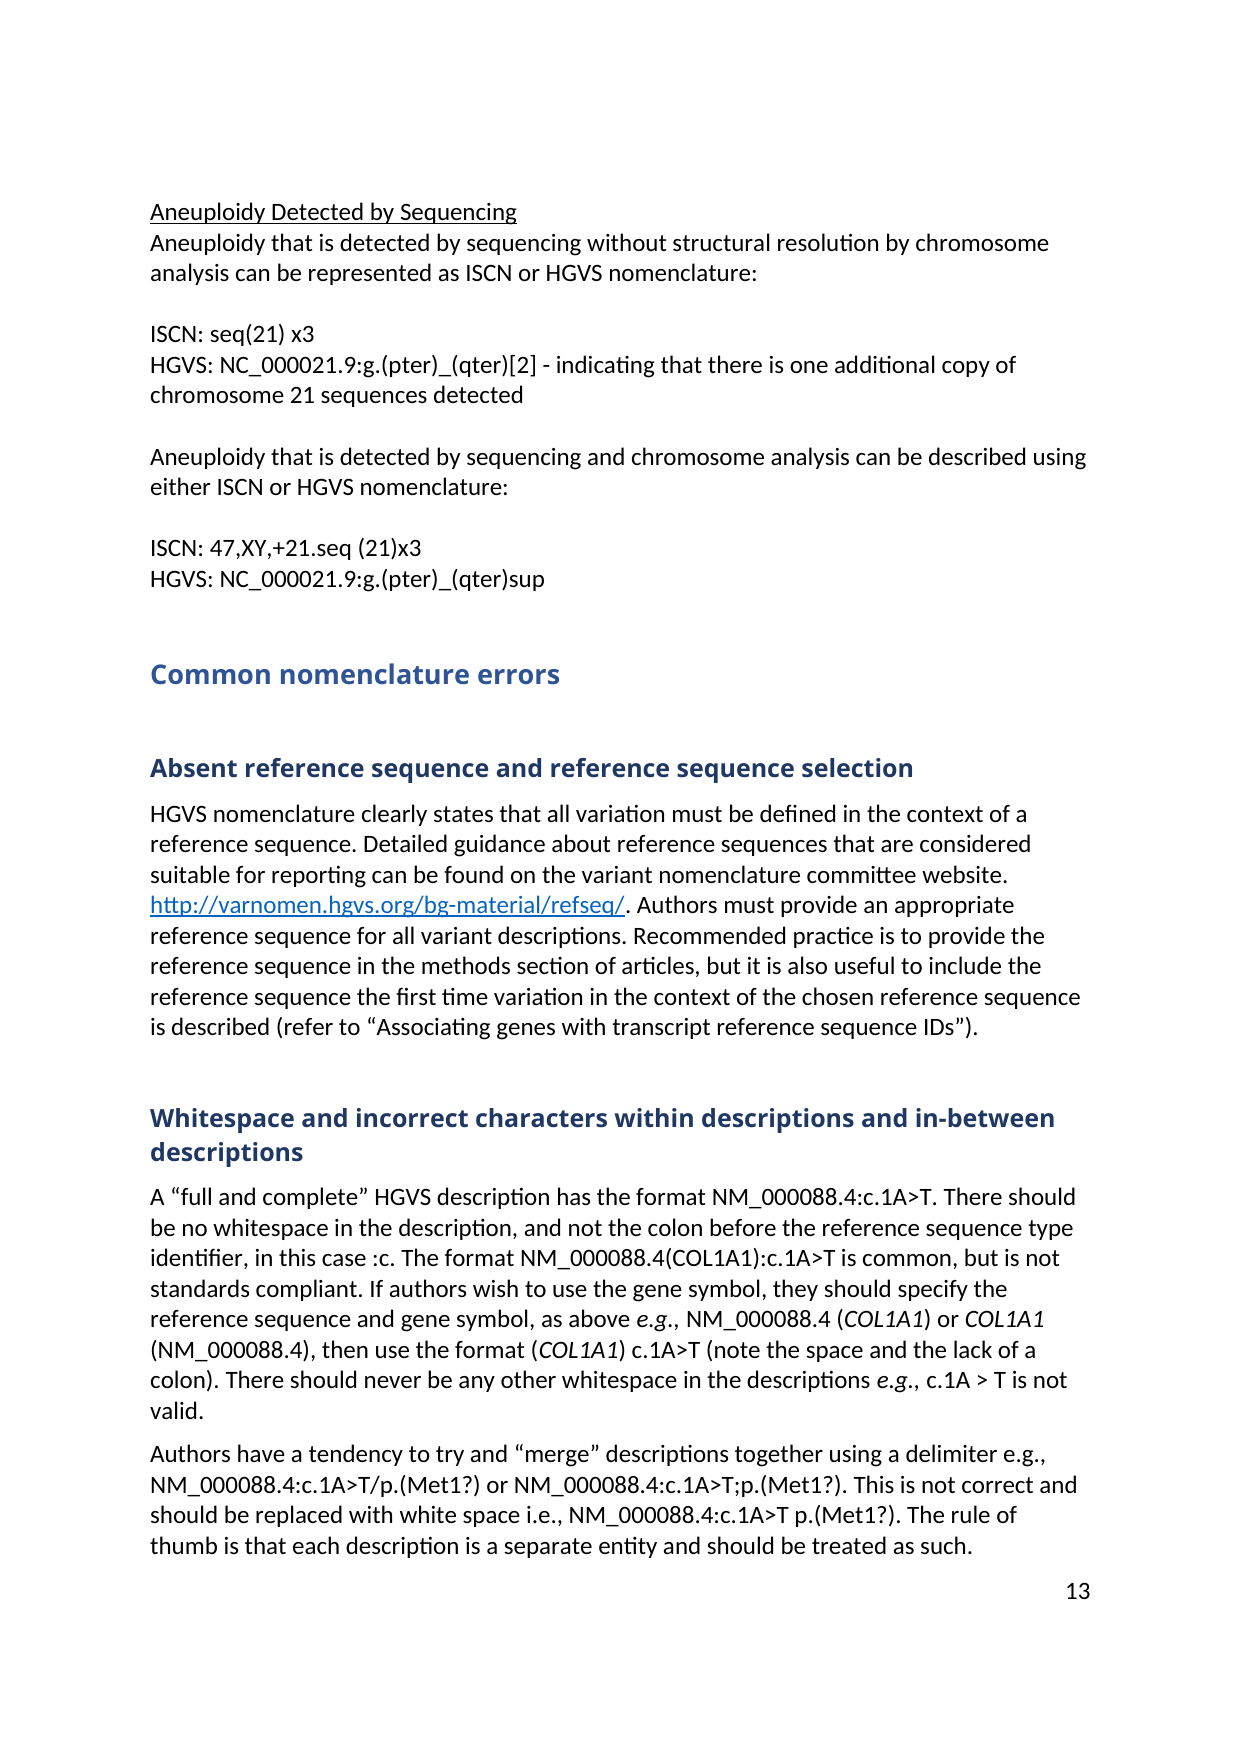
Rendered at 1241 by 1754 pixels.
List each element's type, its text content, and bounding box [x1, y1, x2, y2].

text HGVS: NC_000021.9:g.(pter)_(qter)sup [150, 563, 1090, 593]
text A “full and complete” HGVS description has the format NM_000088.4:c.1A>T. There should be no whitespace in the description, and not the colon before the reference sequence type identifier, in this case :c. The format NM_000088.4(COL1A1):c.1A>T is common, but is not standards compliant. If authors wish to use the gene symbol, they should specify the reference sequence and gene symbol, as above e.g., NM_000088.4 (COL1A1) or COL1A1 (NM_000088.4), then use the format (COL1A1) c.1A>T (note the space and the lack of a colon). There should never be any other whitespace in the descriptions e.g., c.1A > T is not valid. [150, 1182, 1090, 1426]
text ISCN: seq(21) x3 [150, 319, 1090, 349]
text ISCN: 47,XY,+21.seq (21)x3 [150, 532, 1090, 563]
text HGVS nomenclature clearly states that all variation must be defined in the context of a reference sequence. Detailed guidance about reference sequences that are considered suitable for reporting can be found on the variant nomenclature committee website. http://varnomen.hgvs.org/bg-material/refseq/. Authors must provide an appropriate reference sequence for all variant descriptions. Recommended practice is to provide the reference sequence in the methods section of articles, but it is also useful to include the reference sequence the first time variation in the context of the chosen reference sequence is described (refer to “Associating genes with transcript reference sequence IDs”). [150, 798, 1090, 1042]
text Aneuploidy that is detected by sequencing without structural resolution by chromosome analysis can be represented as ISCN or HGVS nomenclature: [150, 227, 1090, 288]
subtitle Common nomenclature errors [150, 655, 1090, 692]
text Aneuploidy that is detected by sequencing and chromosome analysis can be described using either ISCN or HGVS nomenclature: [150, 441, 1090, 502]
text Aneuploidy Detected by Sequencing [150, 197, 1090, 227]
subtitle Whitespace and incorrect characters within descriptions and in-between descriptions [150, 1101, 1090, 1169]
subtitle Absent reference sequence and reference sequence selection [150, 751, 1090, 785]
text Authors have a tendency to try and “merge” descriptions together using a delimiter e.g., NM_000088.4:c.1A>T/p.(Met1?) or NM_000088.4:c.1A>T;p.(Met1?). This is not correct and should be replaced with white space i.e., NM_000088.4:c.1A>T p.(Met1?). The rule of thumb is that each description is a separate entity and should be treated as such. [150, 1438, 1090, 1560]
text HGVS: NC_000021.9:g.(pter)_(qter)[2] - indicating that there is one additional copy of chromosome 21 sequences detected [150, 349, 1090, 410]
